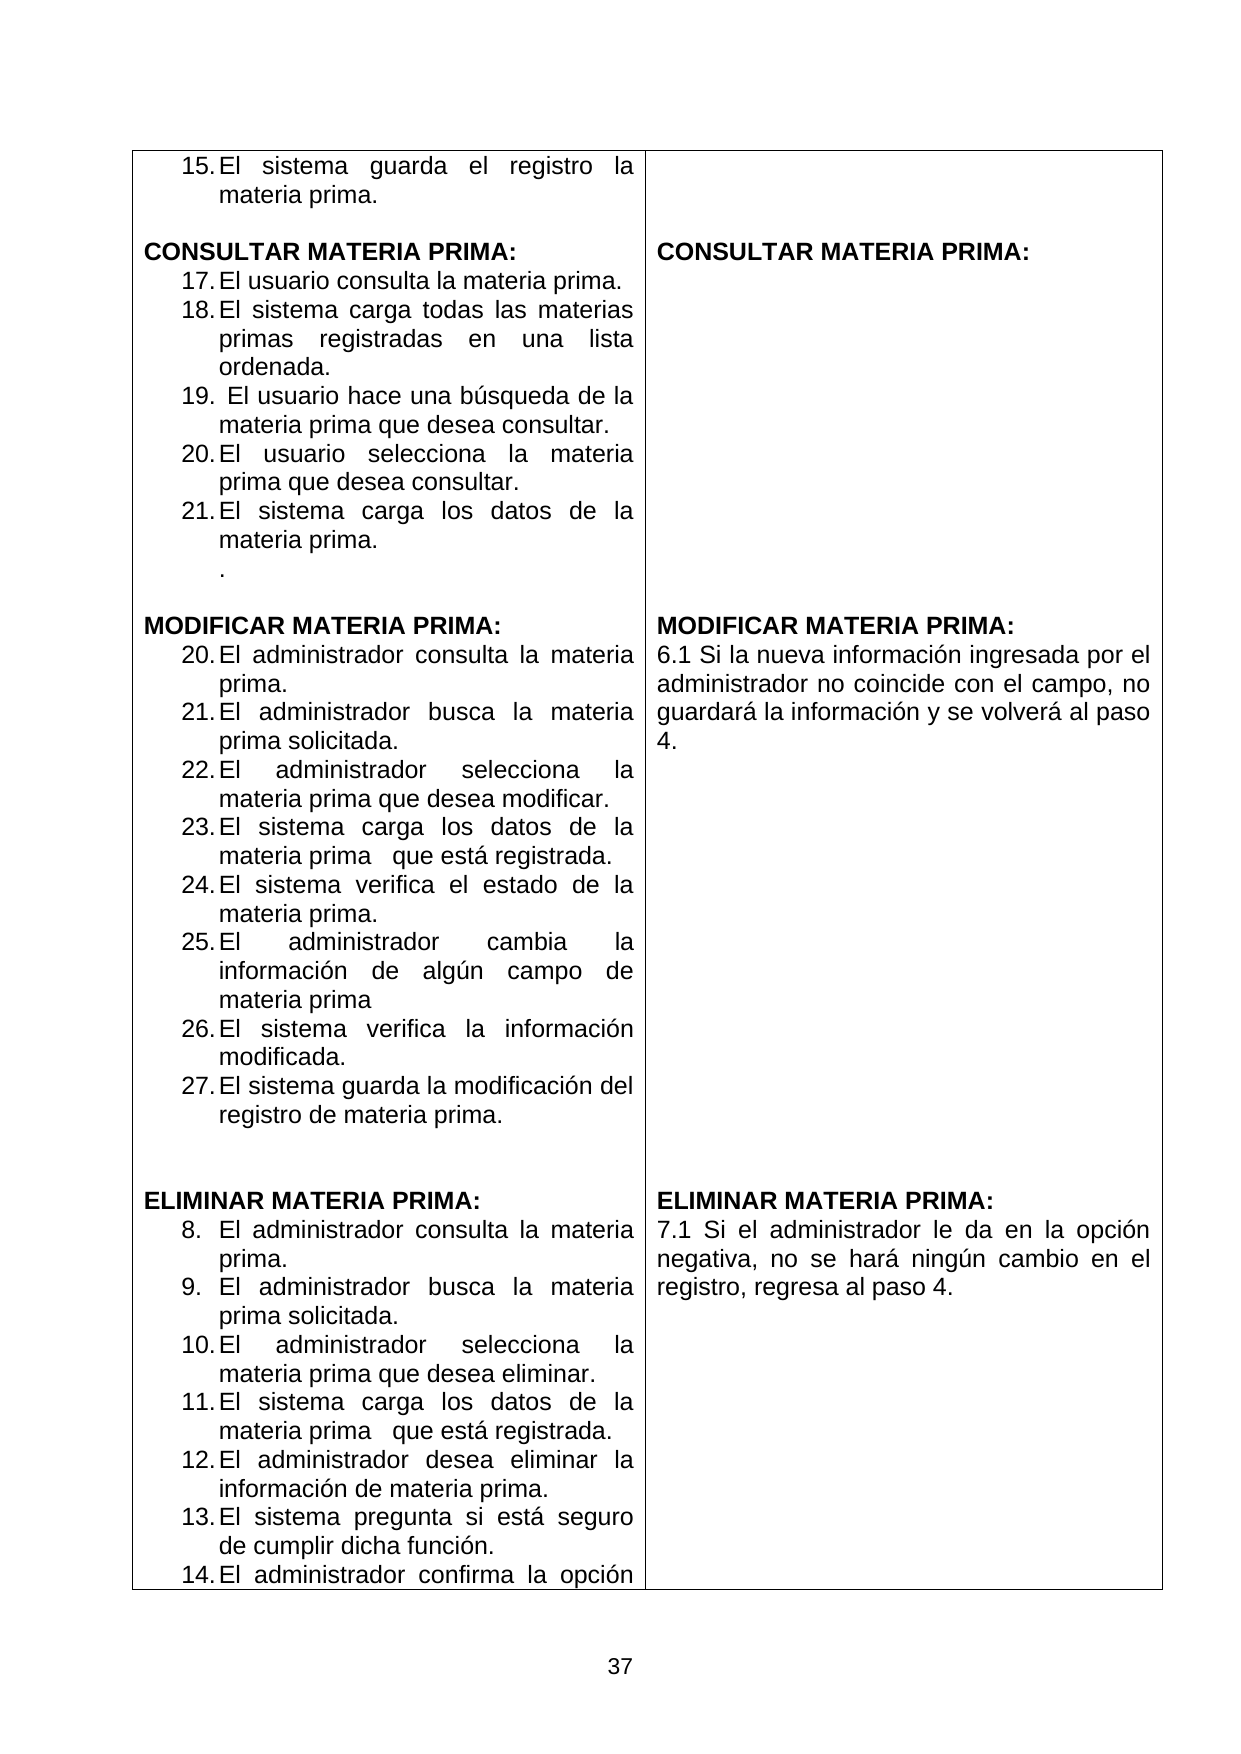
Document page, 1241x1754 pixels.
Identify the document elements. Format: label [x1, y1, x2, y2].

table_cell [133, 151, 645, 1588]
table_cell [646, 151, 1162, 1588]
